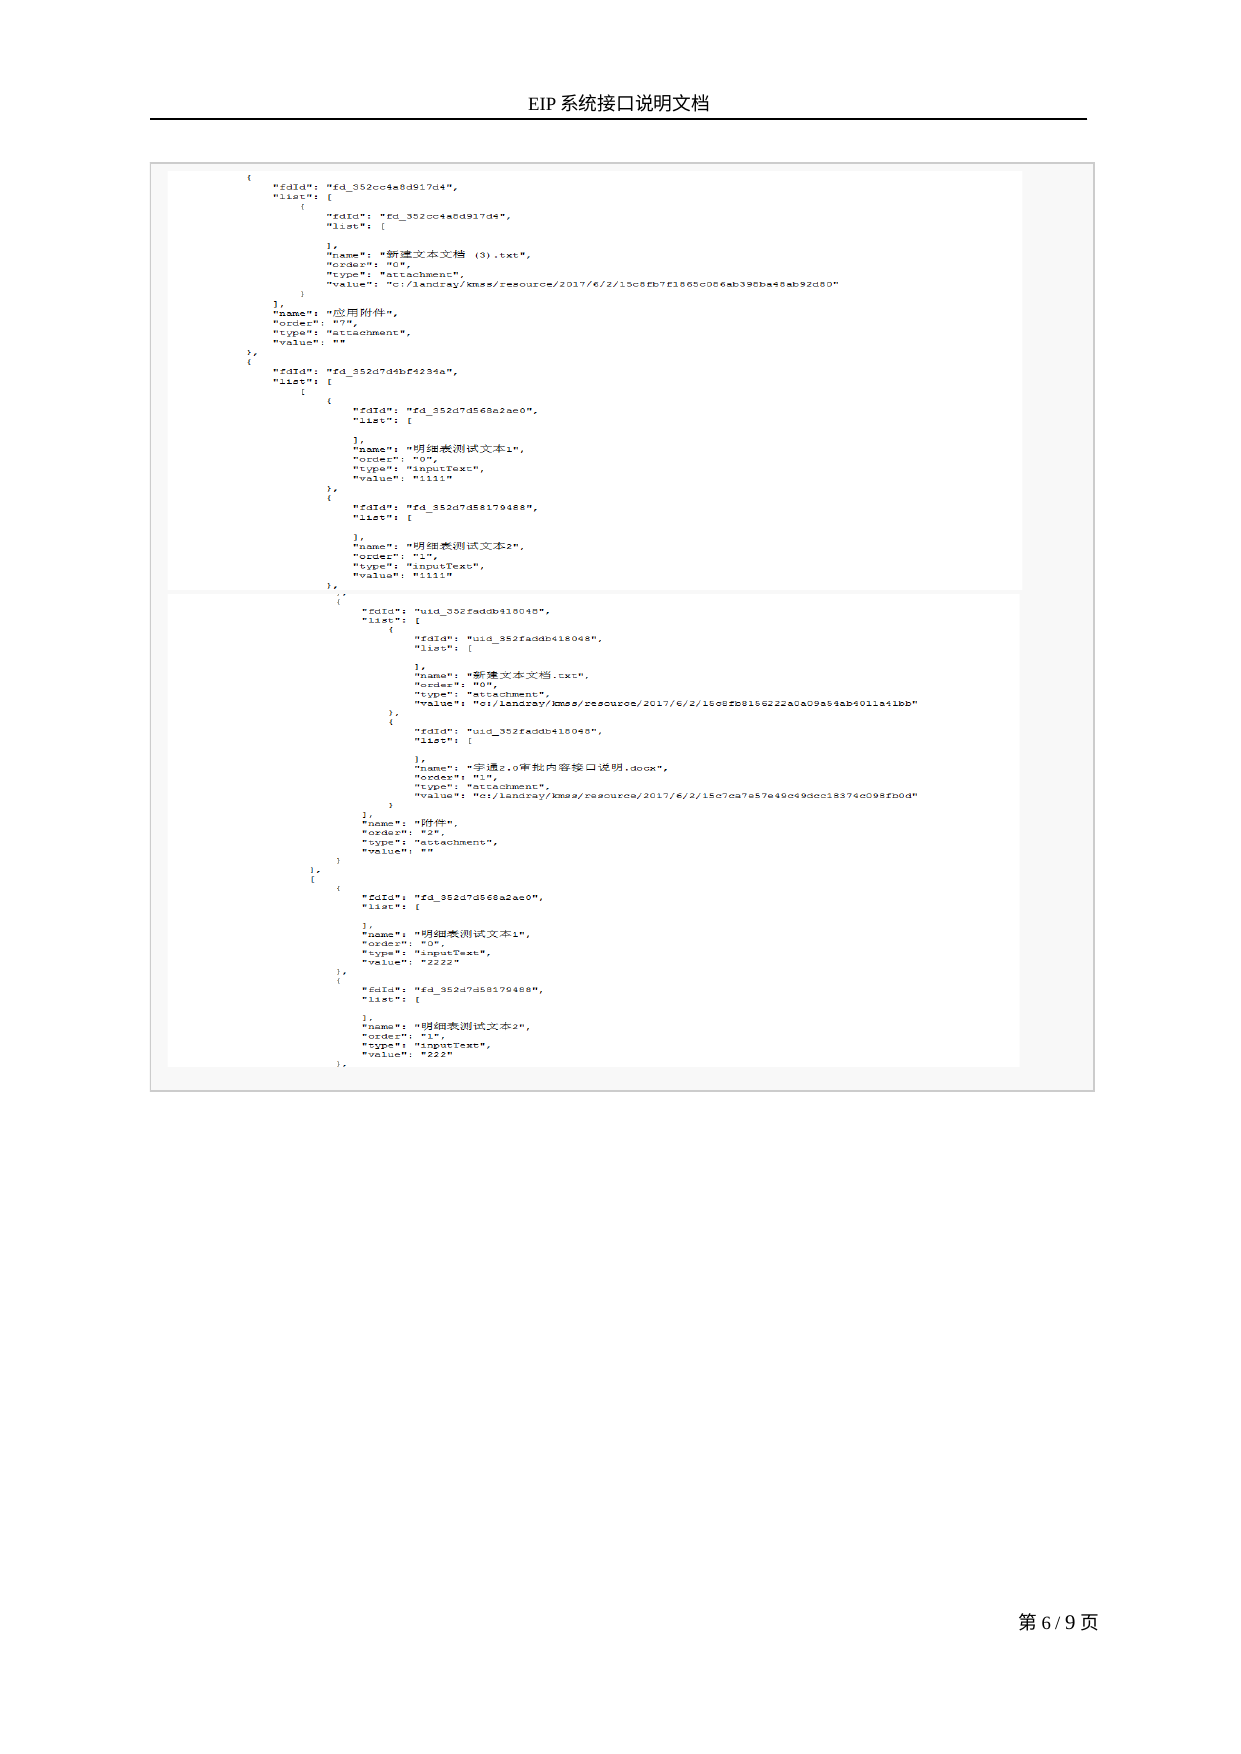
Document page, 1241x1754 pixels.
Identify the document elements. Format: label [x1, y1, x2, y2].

picture [167, 594, 1020, 1067]
picture [167, 171, 1023, 590]
